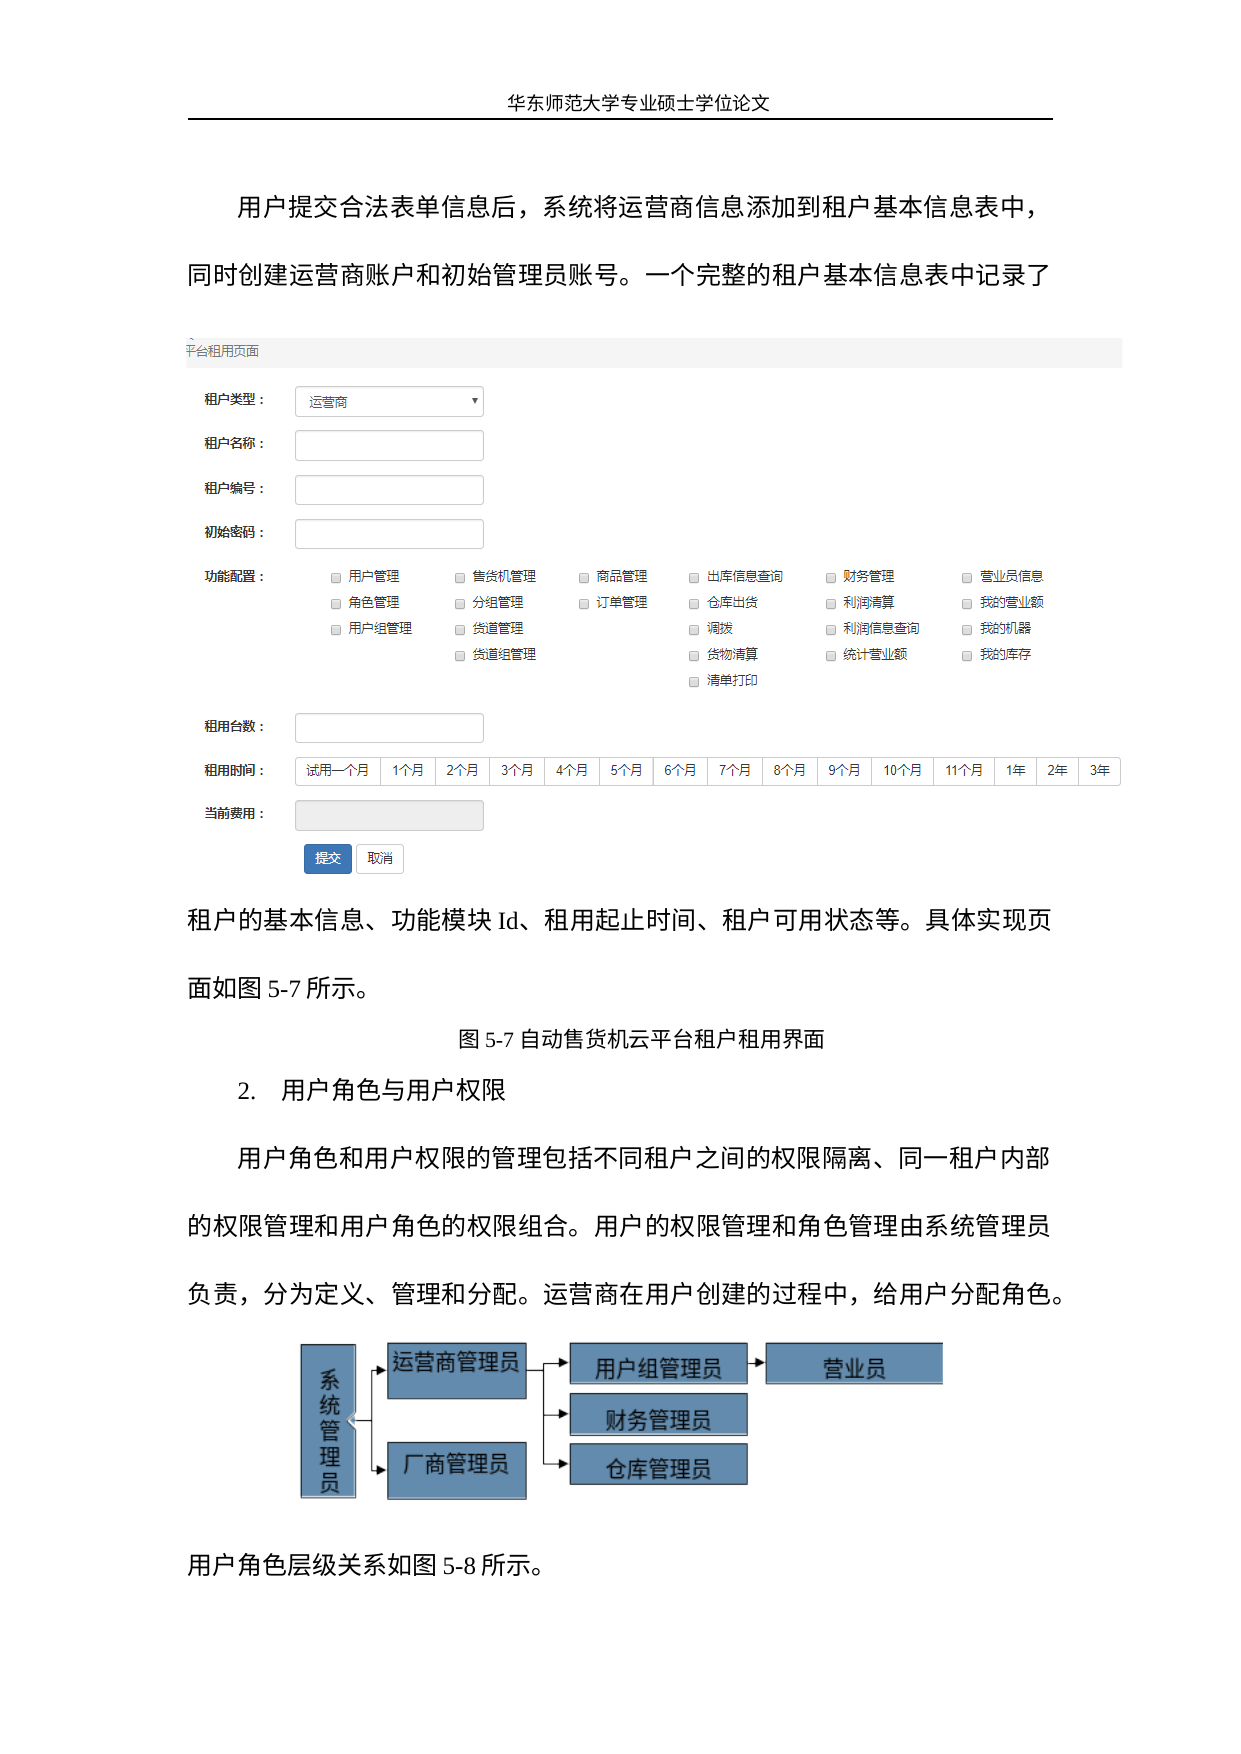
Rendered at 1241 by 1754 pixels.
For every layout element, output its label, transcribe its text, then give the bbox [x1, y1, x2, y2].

list 用户角色与用户权限 [237, 1054, 1053, 1122]
text 图5-7 自动售货机云平台租户租用界面 [187, 1021, 1053, 1054]
picture [186, 338, 1123, 884]
text 用户提交合法表单信息后，系统将运营商信息添加到租户基本信息表中，同时创建运营商账户和初始管理员账号。一个完整的租户基本信息表中记录了租户的基本信息、功能模块Id、租用起止时间、租户可用状态等。具体实现页面如图5-7所示。 [187, 884, 1053, 1021]
text 用户角色和用户权限的管理包括不同租户之间的权限隔离、同一租户内部的权限管理和用户角色的权限组合。用户的权限管理和角色管理由系统管理员负责，分为定义、管理和分配。运营商在用户创建的过程中，给用户分配角色。用户角色层级关系如图5-8所示。 [187, 1122, 1053, 1598]
text 用户提交合法表单信息后，系统将运营商信息添加到租户基本信息表中，同时创建运营商账户和初始管理员账号。一个完整的租户基本信息表中记录了租户的基本信息、功能模块Id、租用起止时间、租户可用状态等。具体实现页面如图5-7所示。 [187, 172, 1053, 338]
